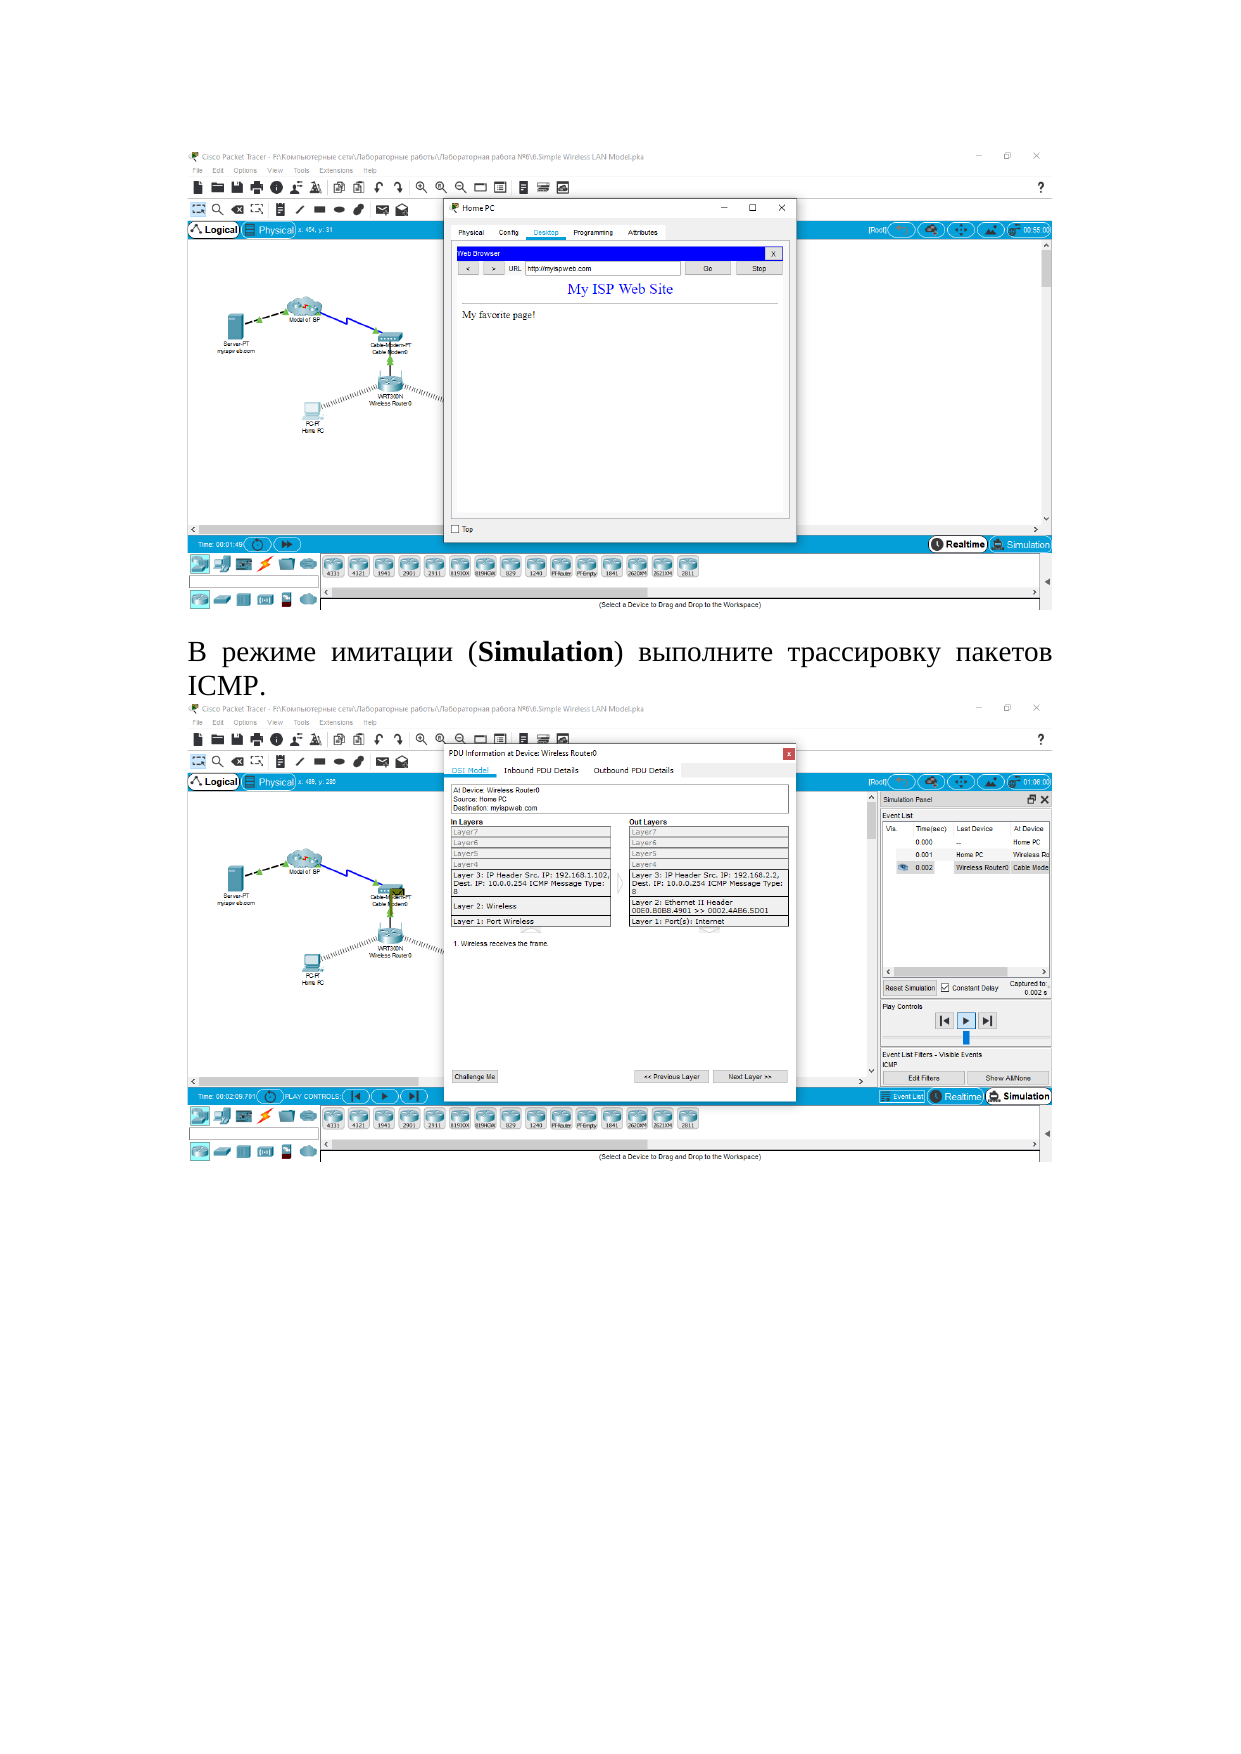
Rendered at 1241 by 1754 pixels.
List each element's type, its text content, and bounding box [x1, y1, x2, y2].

picture [992, 540, 1003, 549]
text В режиме имитации (Simulation) выполните трассировку пакетов ICMP. [187, 634, 1053, 701]
picture [926, 777, 937, 786]
picture [926, 225, 937, 234]
picture [187, 150, 1052, 610]
picture [187, 701, 1052, 1162]
picture [930, 1091, 941, 1102]
